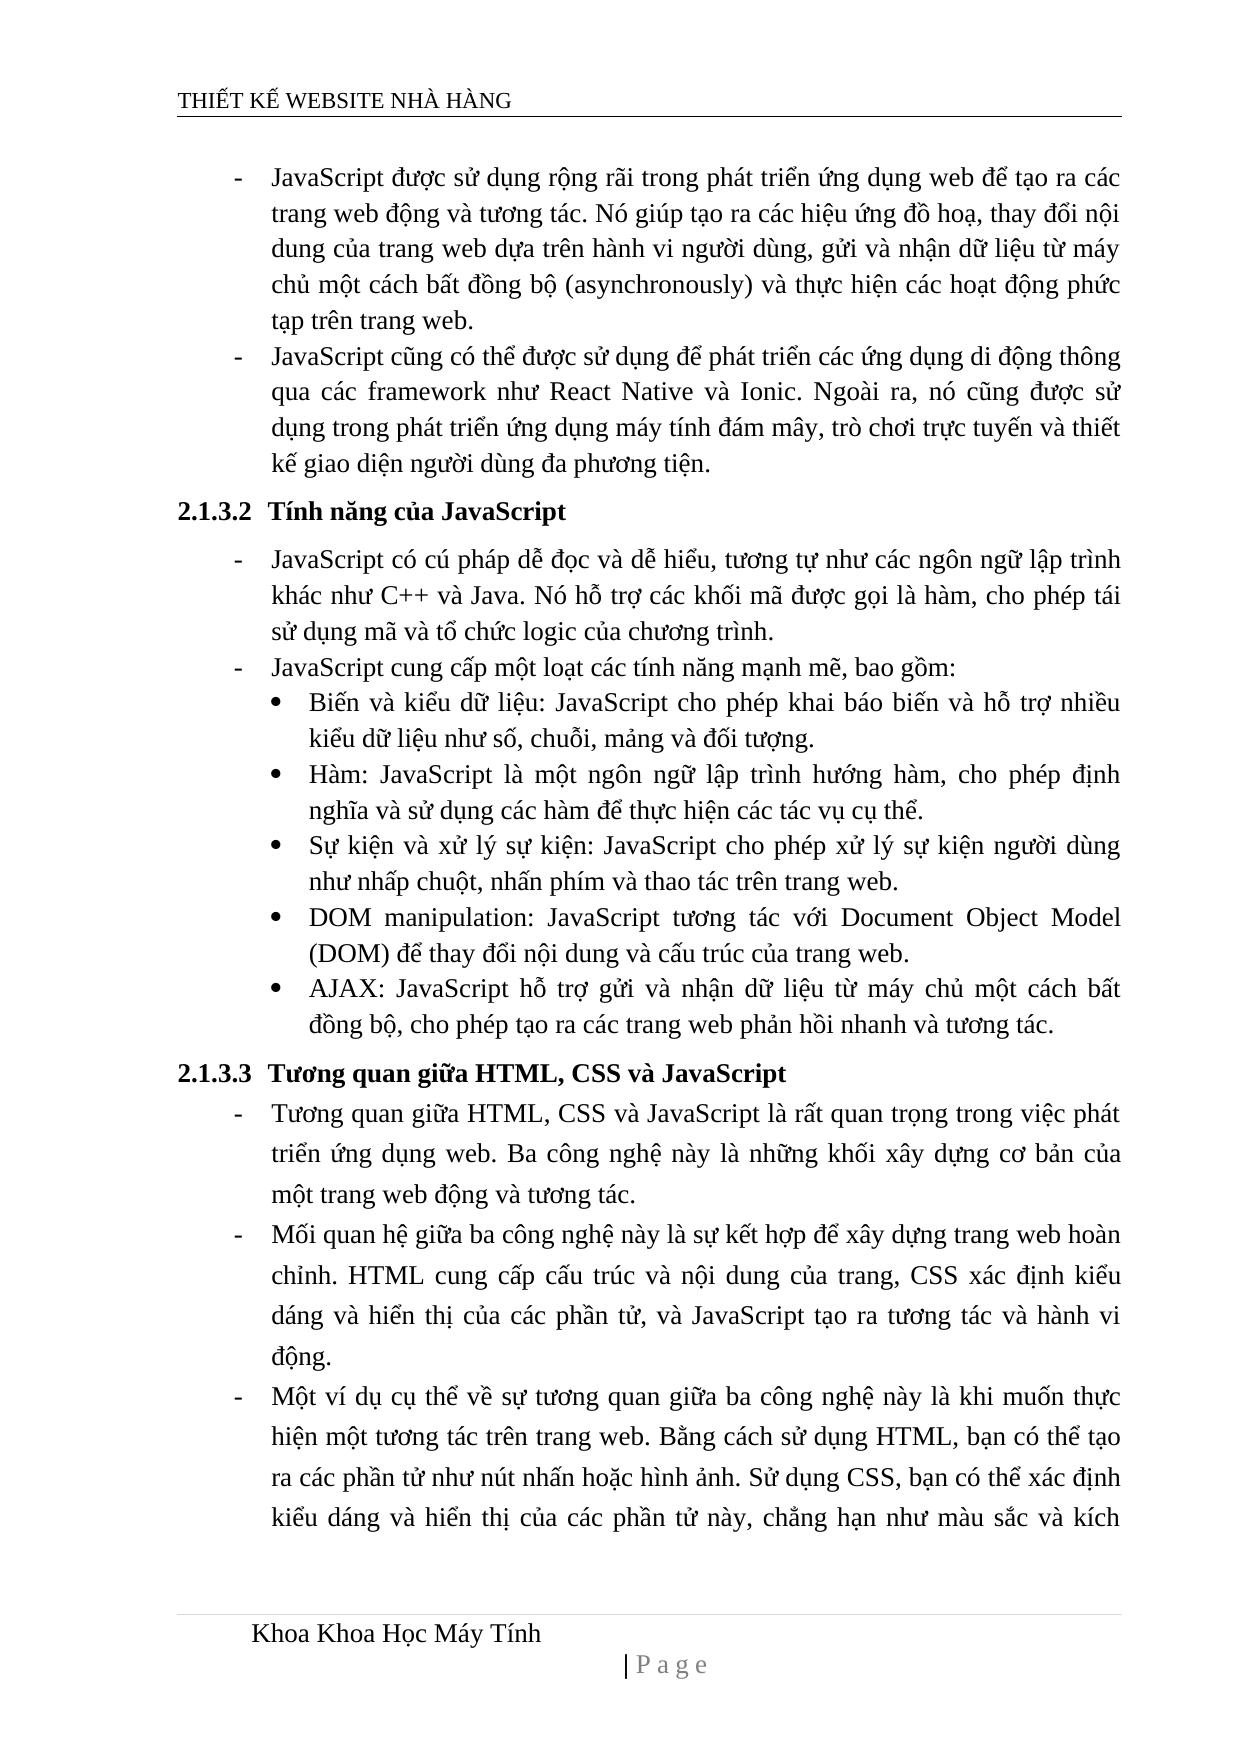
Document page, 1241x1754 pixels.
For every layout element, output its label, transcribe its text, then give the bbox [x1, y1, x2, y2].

list AJAX: JavaScript hỗ trợ gửi và nhận dữ liệu từ máy chủ một cách bất đồng bộ, cho phép tạo ra các trang web phản hồi nhanh và tương tác. [271, 973, 1122, 1039]
subtitle Tương quan giữa HTML, CSS và JavaScript [177, 1057, 1122, 1088]
list JavaScript cũng có thể được sử dụng để phát triển các ứng dụng di động thông qua các framework như React Native và Ionic. Ngoài ra, nó cũng được sử dụng trong phát triển ứng dụng máy tính đám mây, trò chơi trực tuyến và thiết kế giao diện người dùng đa phương tiện. [233, 340, 1122, 478]
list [233, 1380, 1122, 1532]
list Hàm: JavaScript là một ngôn ngữ lập trình hướng hàm, cho phép định nghĩa và sử dụng các hàm để thực hiện các tác vụ cụ thể. [271, 758, 1122, 825]
list JavaScript cung cấp một loạt các tính năng mạnh mẽ, bao gồm: [233, 651, 1122, 682]
list Mối quan hệ giữa ba công nghệ này là sự kết hợp để xây dựng trang web hoàn chỉnh. HTML cung cấp cấu trúc và nội dung của trang, CSS xác định kiểu dáng và hiển thị của các phần tử, và JavaScript tạo ra tương tác và hành vi động. [233, 1218, 1122, 1371]
list JavaScript có cú pháp dễ đọc và dễ hiểu, tương tự như các ngôn ngữ lập trình khác như C++ và Java. Nó hỗ trợ các khối mã được gọi là hàm, cho phép tái sử dụng mã và tổ chức logic của chương trình. [233, 543, 1122, 646]
list Biến và kiểu dữ liệu: JavaScript cho phép khai báo biến và hỗ trợ nhiều kiểu dữ liệu như số, chuỗi, mảng và đối tượng. [271, 686, 1122, 753]
list Sự kiện và xử lý sự kiện: JavaScript cho phép xử lý sự kiện người dùng như nhấp chuột, nhấn phím và thao tác trên trang web. [271, 829, 1122, 896]
list JavaScript được sử dụng rộng rãi trong phát triển ứng dụng web để tạo ra các trang web động và tương tác. Nó giúp tạo ra các hiệu ứng đồ hoạ, thay đổi nội dung của trang web dựa trên hành vi người dùng, gửi và nhận dữ liệu từ máy chủ một cách bất đồng bộ (asynchronously) và thực hiện các hoạt động phức tạp trên trang web. [233, 161, 1122, 335]
list Tương quan giữa HTML, CSS và JavaScript là rất quan trọng trong việc phát triển ứng dụng web. Ba công nghệ này là những khối xây dựng cơ bản của một trang web động và tương tác. [233, 1097, 1122, 1209]
subtitle Tính năng của JavaScript [177, 495, 1122, 526]
list DOM manipulation: JavaScript tương tác với Document Object Model (DOM) để thay đổi nội dung và cấu trúc của trang web. [271, 901, 1122, 968]
